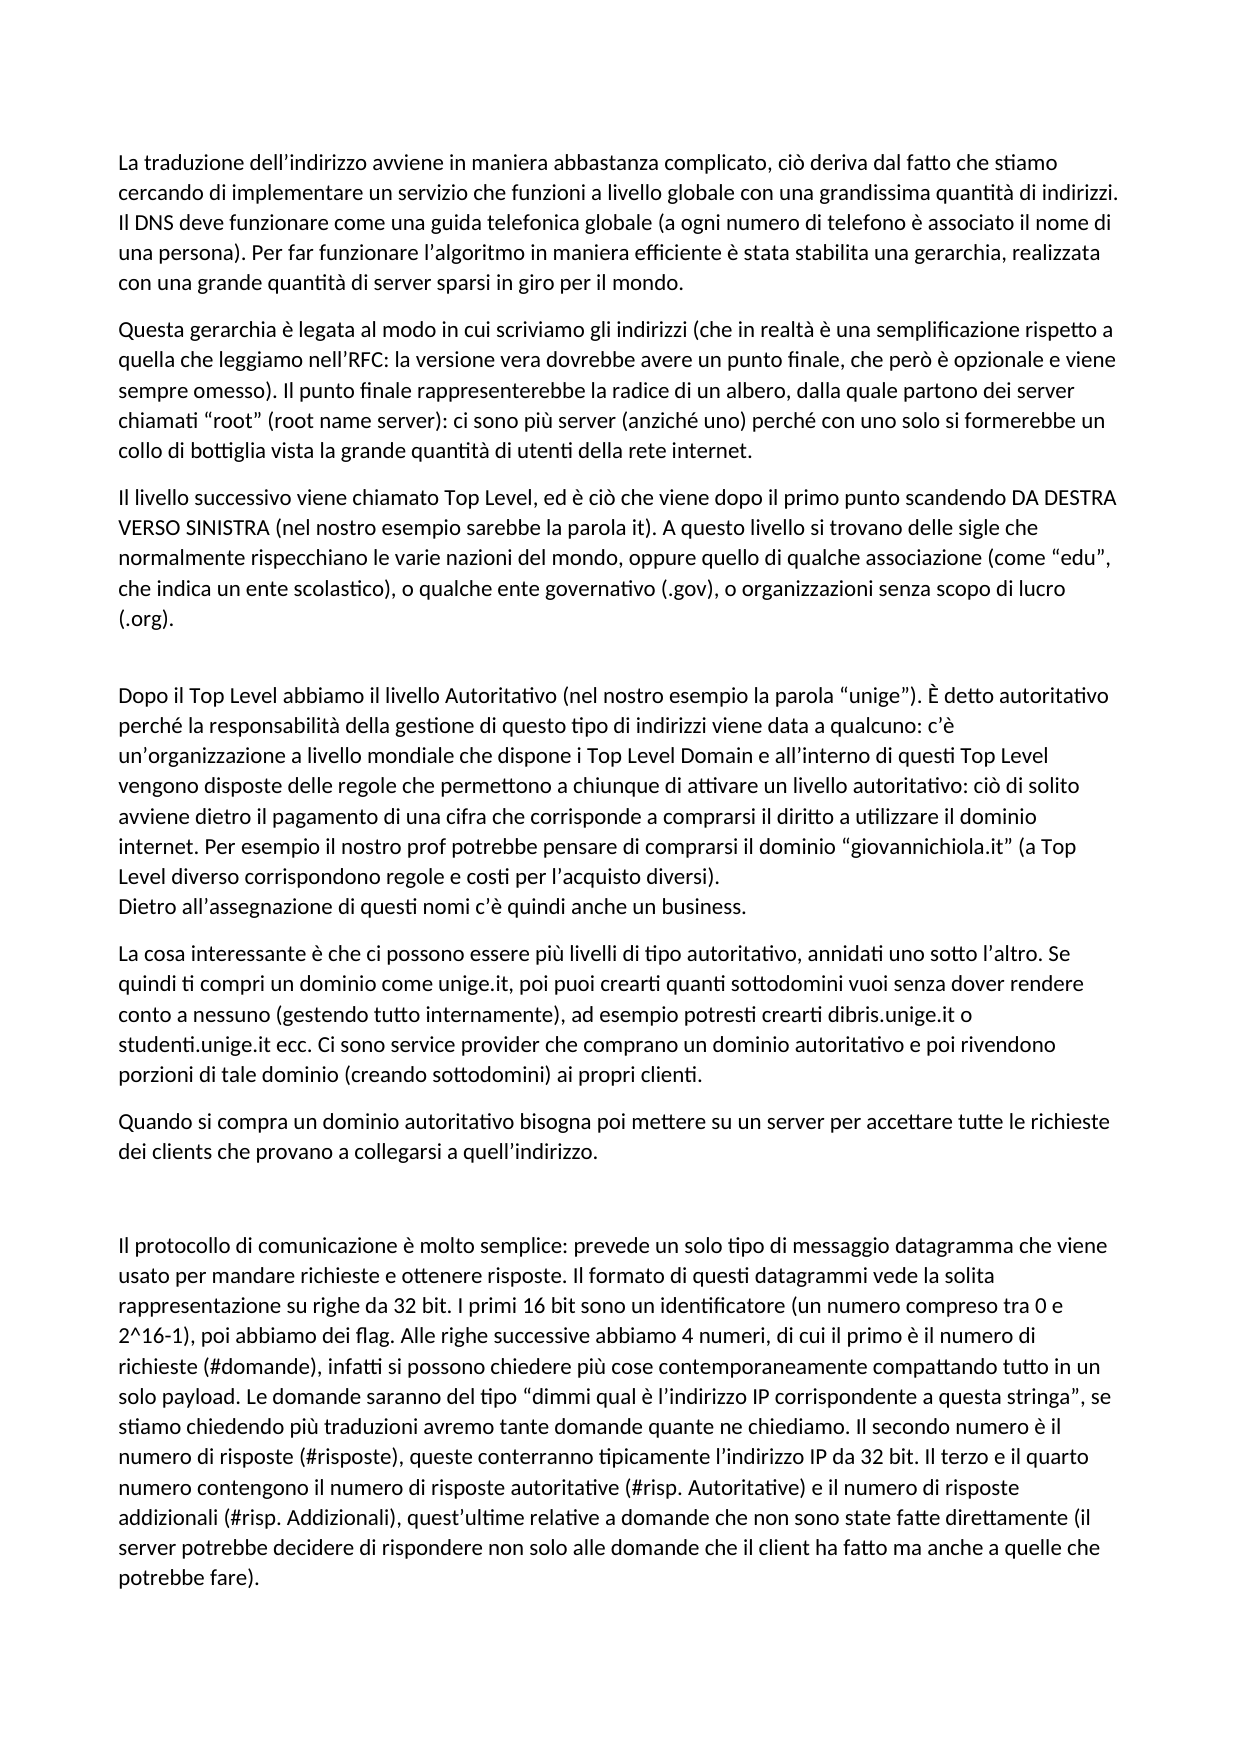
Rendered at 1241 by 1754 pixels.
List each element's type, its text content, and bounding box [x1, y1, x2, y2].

text Quando si compra un dominio autoritativo bisogna poi mettere su un server per accettare tutte le richieste dei clients che provano a collegarsi a quell’indirizzo. [118, 1107, 1122, 1165]
text La traduzione dell’indirizzo avviene in maniera abbastanza complicato, ciò deriva dal fatto che stiamo cercando di implementare un servizio che funzioni a livello globale con una grandissima quantità di indirizzi. Il DNS deve funzionare come una guida telefonica globale (a ogni numero di telefono è associato il nome di una persona). Per far funzionare l’algoritmo in maniera efficiente è stata stabilita una gerarchia, realizzata con una grande quantità di server sparsi in giro per il mondo. [118, 148, 1122, 296]
text Questa gerarchia è legata al modo in cui scriviamo gli indirizzi (che in realtà è una semplificazione rispetto a quella che leggiamo nell’RFC: la versione vera dovrebbe avere un punto finale, che però è opzionale e viene sempre omesso). Il punto finale rappresenterebbe la radice di un albero, dalla quale partono dei server chiamati “root” (root name server): ci sono più server (anziché uno) perché con uno solo si formerebbe un collo di bottiglia vista la grande quantità di utenti della rete internet. [118, 315, 1122, 464]
text Dopo il Top Level abbiamo il livello Autoritativo (nel nostro esempio la parola “unige”). È detto autoritativo perché la responsabilità della gestione di questo tipo di indirizzi viene data a qualcuno: c’è un’organizzazione a livello mondiale che dispone i Top Level Domain e all’interno di questi Top Level vengono disposte delle regole che permettono a chiunque di attivare un livello autoritativo: ciò di solito avviene dietro il pagamento di una cifra che corrisponde a comprarsi il diritto a utilizzare il dominio internet. Per esempio il nostro prof potrebbe pensare di comprarsi il dominio “giovannichiola.it” (a Top Level diverso corrispondono regole e costi per l’acquisto diversi). Dietro all’assegnazione di questi nomi c’è quindi anche un business. [118, 651, 1122, 920]
text Il protocollo di comunicazione è molto semplice: prevede un solo tipo di messaggio datagramma che viene usato per mandare richieste e ottenere risposte. Il formato di questi datagrammi vede la solita rappresentazione su righe da 32 bit. I primi 16 bit sono un identificatore (un numero compreso tra 0 e 2^16-1), poi abbiamo dei flag. Alle righe successive abbiamo 4 numeri, di cui il primo è il numero di richieste (#domande), infatti si possono chiedere più cose contemporaneamente compattando tutto in un solo payload. Le domande saranno del tipo “dimmi qual è l’indirizzo IP corrispondente a questa stringa”, se stiamo chiedendo più traduzioni avremo tante domande quante ne chiediamo. Il secondo numero è il numero di risposte (#risposte), queste conterranno tipicamente l’indirizzo IP da 32 bit. Il terzo e il quarto numero contengono il numero di risposte autoritative (#risp. Autoritative) e il numero di risposte addizionali (#risp. Addizionali), quest’ultime relative a domande che non sono state fatte direttamente (il server potrebbe decidere di rispondere non solo alle domande che il client ha fatto ma anche a quelle che potrebbe fare). [118, 1231, 1122, 1591]
text Il livello successivo viene chiamato Top Level, ed è ciò che viene dopo il primo punto scandendo DA DESTRA VERSO SINISTRA (nel nostro esempio sarebbe la parola it). A questo livello si trovano delle sigle che normalmente rispecchiano le varie nazioni del mondo, oppure quello di qualche associazione (come “edu”, che indica un ente scolastico), o qualche ente governativo (.gov), o organizzazioni senza scopo di lucro (.org). [118, 483, 1122, 632]
text La cosa interessante è che ci possono essere più livelli di tipo autoritativo, annidati uno sotto l’altro. Se quindi ti compri un dominio come unige.it, poi puoi crearti quanti sottodomini vuoi senza dover rendere conto a nessuno (gestendo tutto internamente), ad esempio potresti crearti dibris.unige.it o studenti.unige.it ecc. Ci sono service provider che comprano un dominio autoritativo e poi rivendono porzioni di tale dominio (creando sottodomini) ai propri clienti. [118, 939, 1122, 1088]
